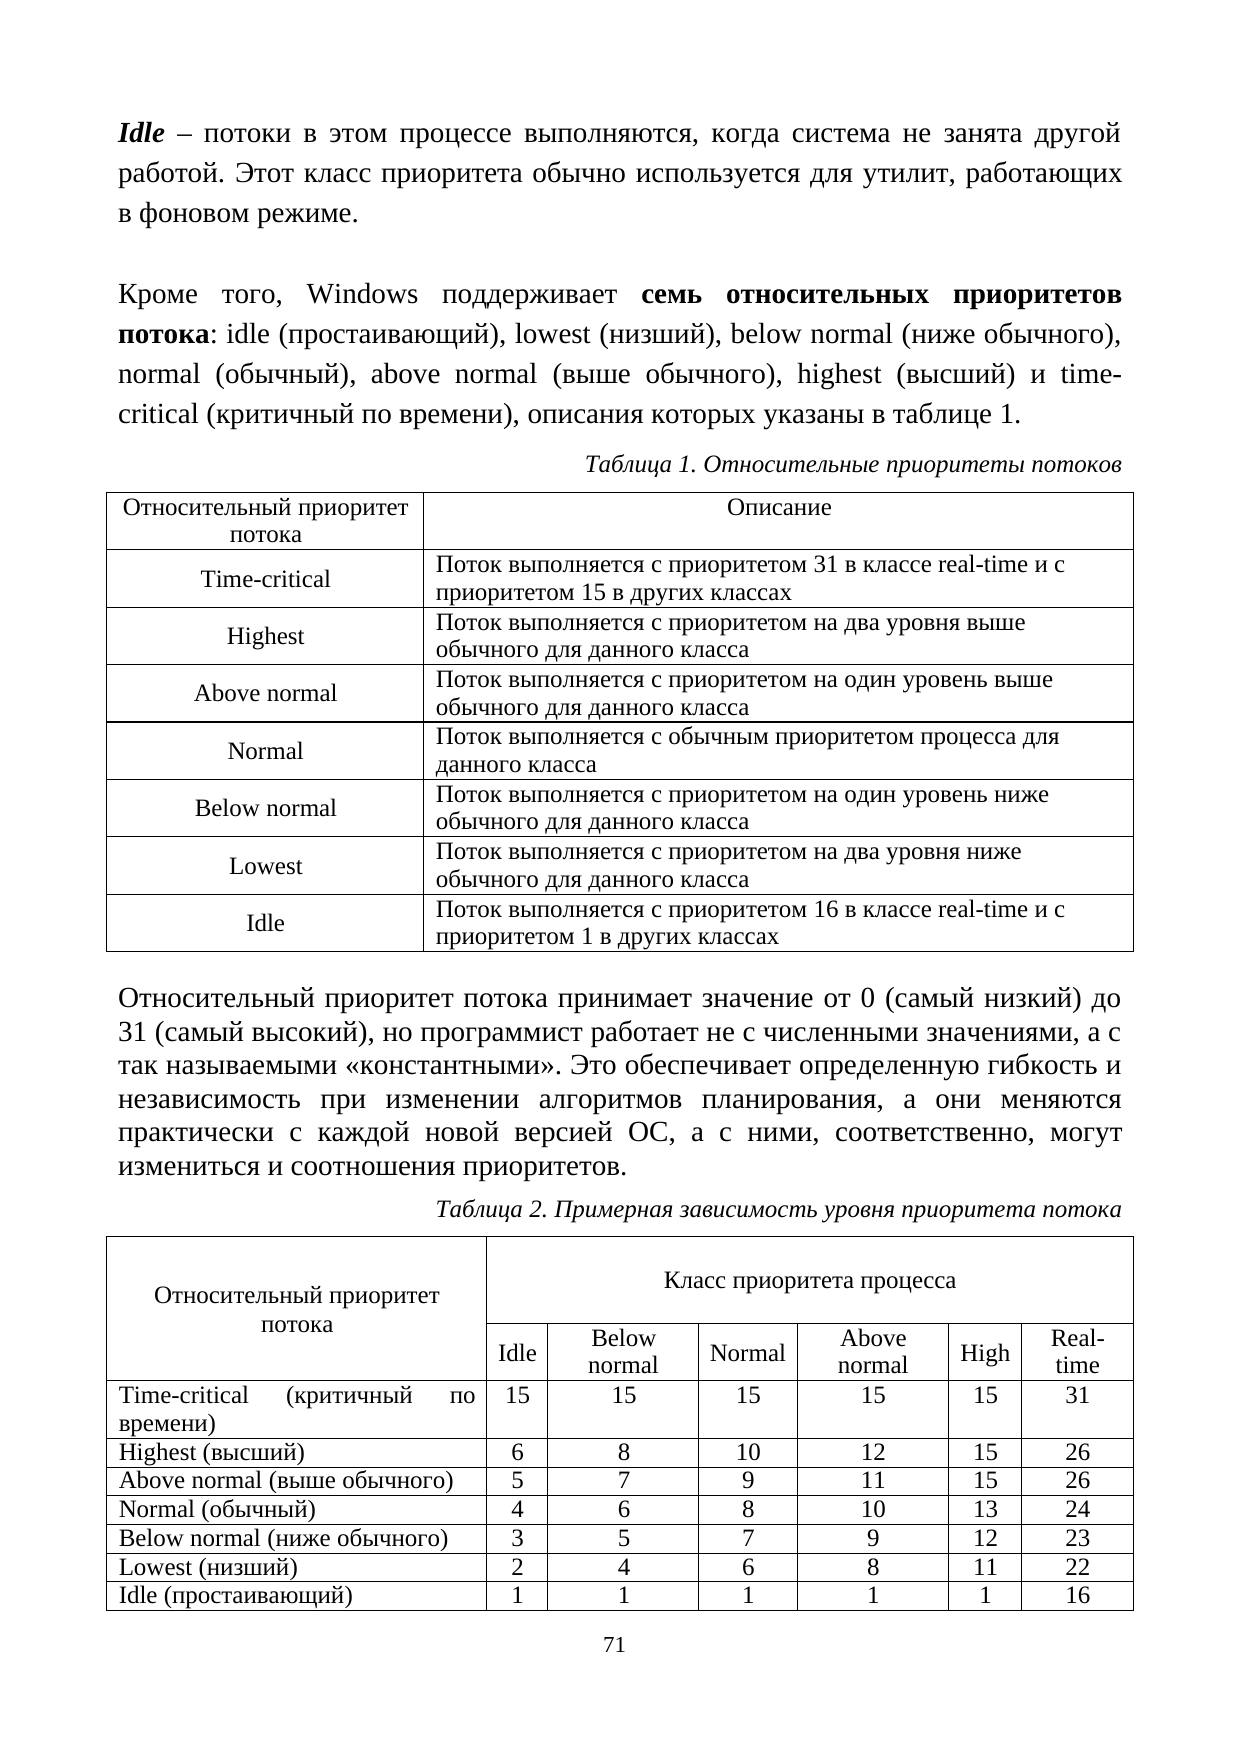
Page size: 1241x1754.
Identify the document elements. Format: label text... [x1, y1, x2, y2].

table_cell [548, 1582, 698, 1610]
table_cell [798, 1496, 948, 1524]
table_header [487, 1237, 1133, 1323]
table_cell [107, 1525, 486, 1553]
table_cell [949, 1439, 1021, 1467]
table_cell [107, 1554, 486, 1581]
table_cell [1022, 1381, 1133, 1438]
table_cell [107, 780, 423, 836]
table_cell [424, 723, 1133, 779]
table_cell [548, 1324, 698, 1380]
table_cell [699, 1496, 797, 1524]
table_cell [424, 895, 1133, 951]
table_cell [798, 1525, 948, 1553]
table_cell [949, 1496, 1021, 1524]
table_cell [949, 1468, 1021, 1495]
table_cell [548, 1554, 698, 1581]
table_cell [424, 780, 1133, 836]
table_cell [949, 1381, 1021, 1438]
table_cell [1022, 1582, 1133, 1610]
text Таблица 1. Относительные приоритеты потоков [584, 449, 1192, 478]
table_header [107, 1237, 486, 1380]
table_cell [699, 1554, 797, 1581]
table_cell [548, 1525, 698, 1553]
text Кроме того, Windows поддерживает семь относительных приоритетов потока: idle (простаивающий), lowest (низший), below normal (ниже обычного), normal (обычный), above normal (выше обычного), highest (высший) и time- critical (критичный по времени), описания которых указаны в таблице 1. [118, 276, 1122, 430]
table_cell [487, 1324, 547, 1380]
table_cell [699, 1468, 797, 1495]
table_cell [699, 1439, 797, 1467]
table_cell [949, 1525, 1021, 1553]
text Относительный приоритет потока принимает значение от 0 (самый низкий) до 31 (самый высокий), но программист работает не с численными значениями, а с так называемыми «константными». Это обеспечивает определенную гибкость и независимость при изменении алгоритмов планирования, а они меняются практически с каждой новой версией ОС, а с ними, соответственно, могут измениться и соотношения приоритетов. [118, 980, 1122, 1182]
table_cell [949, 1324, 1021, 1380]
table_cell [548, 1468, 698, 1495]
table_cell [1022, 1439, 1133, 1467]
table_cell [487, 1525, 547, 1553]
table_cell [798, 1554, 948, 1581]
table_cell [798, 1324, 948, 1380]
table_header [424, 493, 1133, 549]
text Idle – потоки в этом процессе выполняются, когда система не занята другой работой. Этот класс приоритета обычно используется для утилит, работающих в фоновом режиме. [118, 115, 1122, 229]
text Таблица 2. Примерная зависимость уровня приоритета потока [435, 1194, 1192, 1223]
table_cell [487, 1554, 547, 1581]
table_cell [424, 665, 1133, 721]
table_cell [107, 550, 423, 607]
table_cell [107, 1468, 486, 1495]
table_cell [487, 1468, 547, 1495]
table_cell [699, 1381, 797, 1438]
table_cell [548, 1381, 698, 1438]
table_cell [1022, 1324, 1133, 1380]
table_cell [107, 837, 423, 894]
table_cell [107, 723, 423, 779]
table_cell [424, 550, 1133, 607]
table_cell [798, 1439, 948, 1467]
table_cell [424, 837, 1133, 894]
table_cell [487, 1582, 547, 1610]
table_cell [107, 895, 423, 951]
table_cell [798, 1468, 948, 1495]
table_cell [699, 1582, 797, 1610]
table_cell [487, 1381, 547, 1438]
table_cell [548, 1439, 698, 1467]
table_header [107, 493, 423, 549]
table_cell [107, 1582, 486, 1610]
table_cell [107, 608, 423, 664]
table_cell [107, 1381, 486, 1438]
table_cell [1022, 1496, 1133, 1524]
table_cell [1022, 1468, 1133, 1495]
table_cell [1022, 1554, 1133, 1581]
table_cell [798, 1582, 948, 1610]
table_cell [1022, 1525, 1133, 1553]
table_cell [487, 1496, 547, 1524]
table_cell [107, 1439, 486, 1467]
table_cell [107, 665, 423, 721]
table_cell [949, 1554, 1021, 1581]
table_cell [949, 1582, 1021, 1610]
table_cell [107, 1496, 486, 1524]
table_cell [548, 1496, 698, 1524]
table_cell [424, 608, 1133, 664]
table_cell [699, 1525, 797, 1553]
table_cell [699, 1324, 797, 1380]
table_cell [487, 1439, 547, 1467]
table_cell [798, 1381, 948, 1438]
